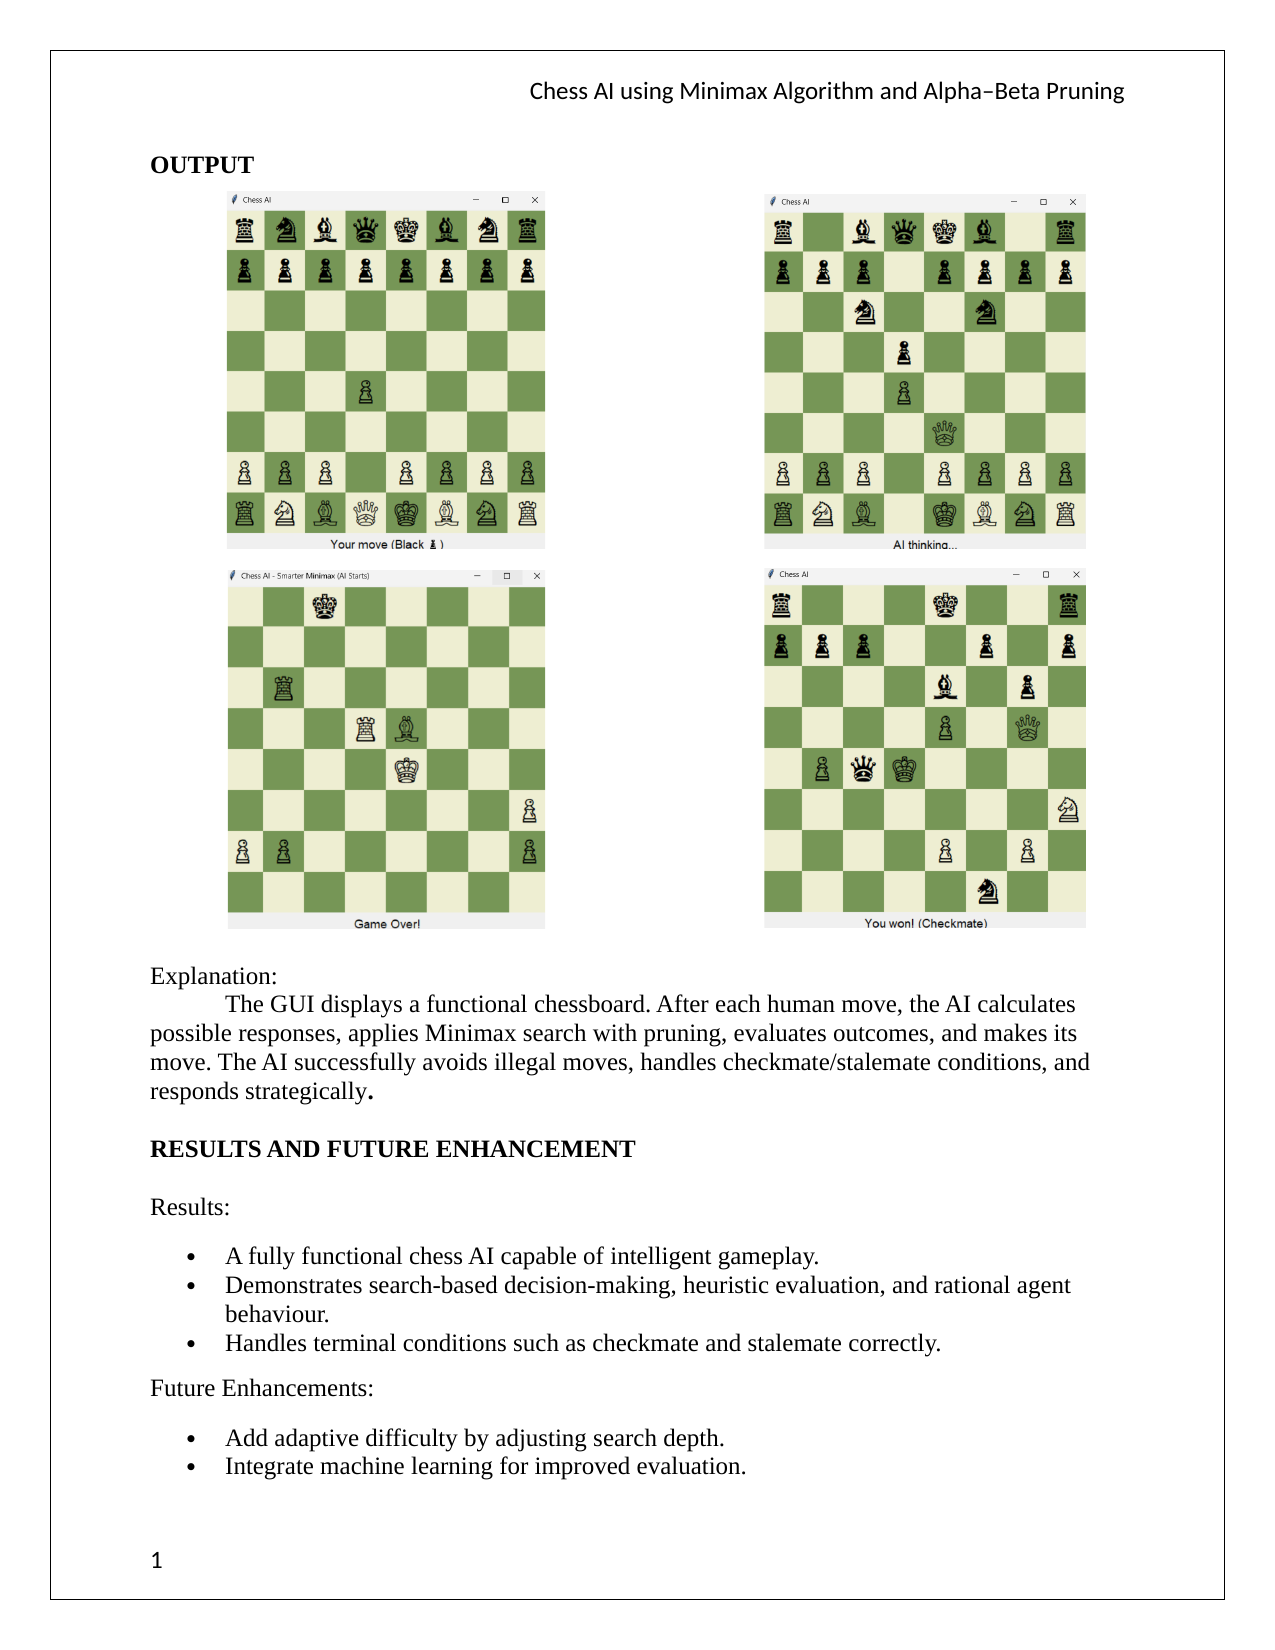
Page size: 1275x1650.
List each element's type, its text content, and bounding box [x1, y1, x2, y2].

picture [226, 570, 545, 927]
text Results: [150, 1192, 1125, 1220]
picture [226, 191, 545, 548]
picture [763, 568, 1086, 928]
text Future Enhancements: [150, 1373, 1125, 1402]
text Explanation: The GUI displays a functional chessboard. After each human move, the AI calculates possible responses, applies Minimax search with pruning, evaluates outcomes, and makes its move. The AI successfully avoids illegal moves, handles checkmate/stalemate conditions, and responds strategically. [150, 961, 1125, 1104]
list Integrate machine learning for improved evaluation. [187, 1451, 1125, 1480]
text RESULTS AND FUTURE ENHANCEMENT [150, 1134, 1125, 1162]
list Demonstrates search-based decision-making, heuristic evaluation, and rational agent behaviour. [187, 1270, 1125, 1328]
picture [763, 194, 1086, 548]
list A fully functional chess AI capable of intelligent gameplay. [187, 1241, 1125, 1270]
list Add adaptive difficulty by adjusting search depth. [187, 1423, 1125, 1451]
list Handles terminal conditions such as checkmate and stalemate correctly. [187, 1328, 1125, 1356]
text OUTPUT [150, 150, 1125, 179]
